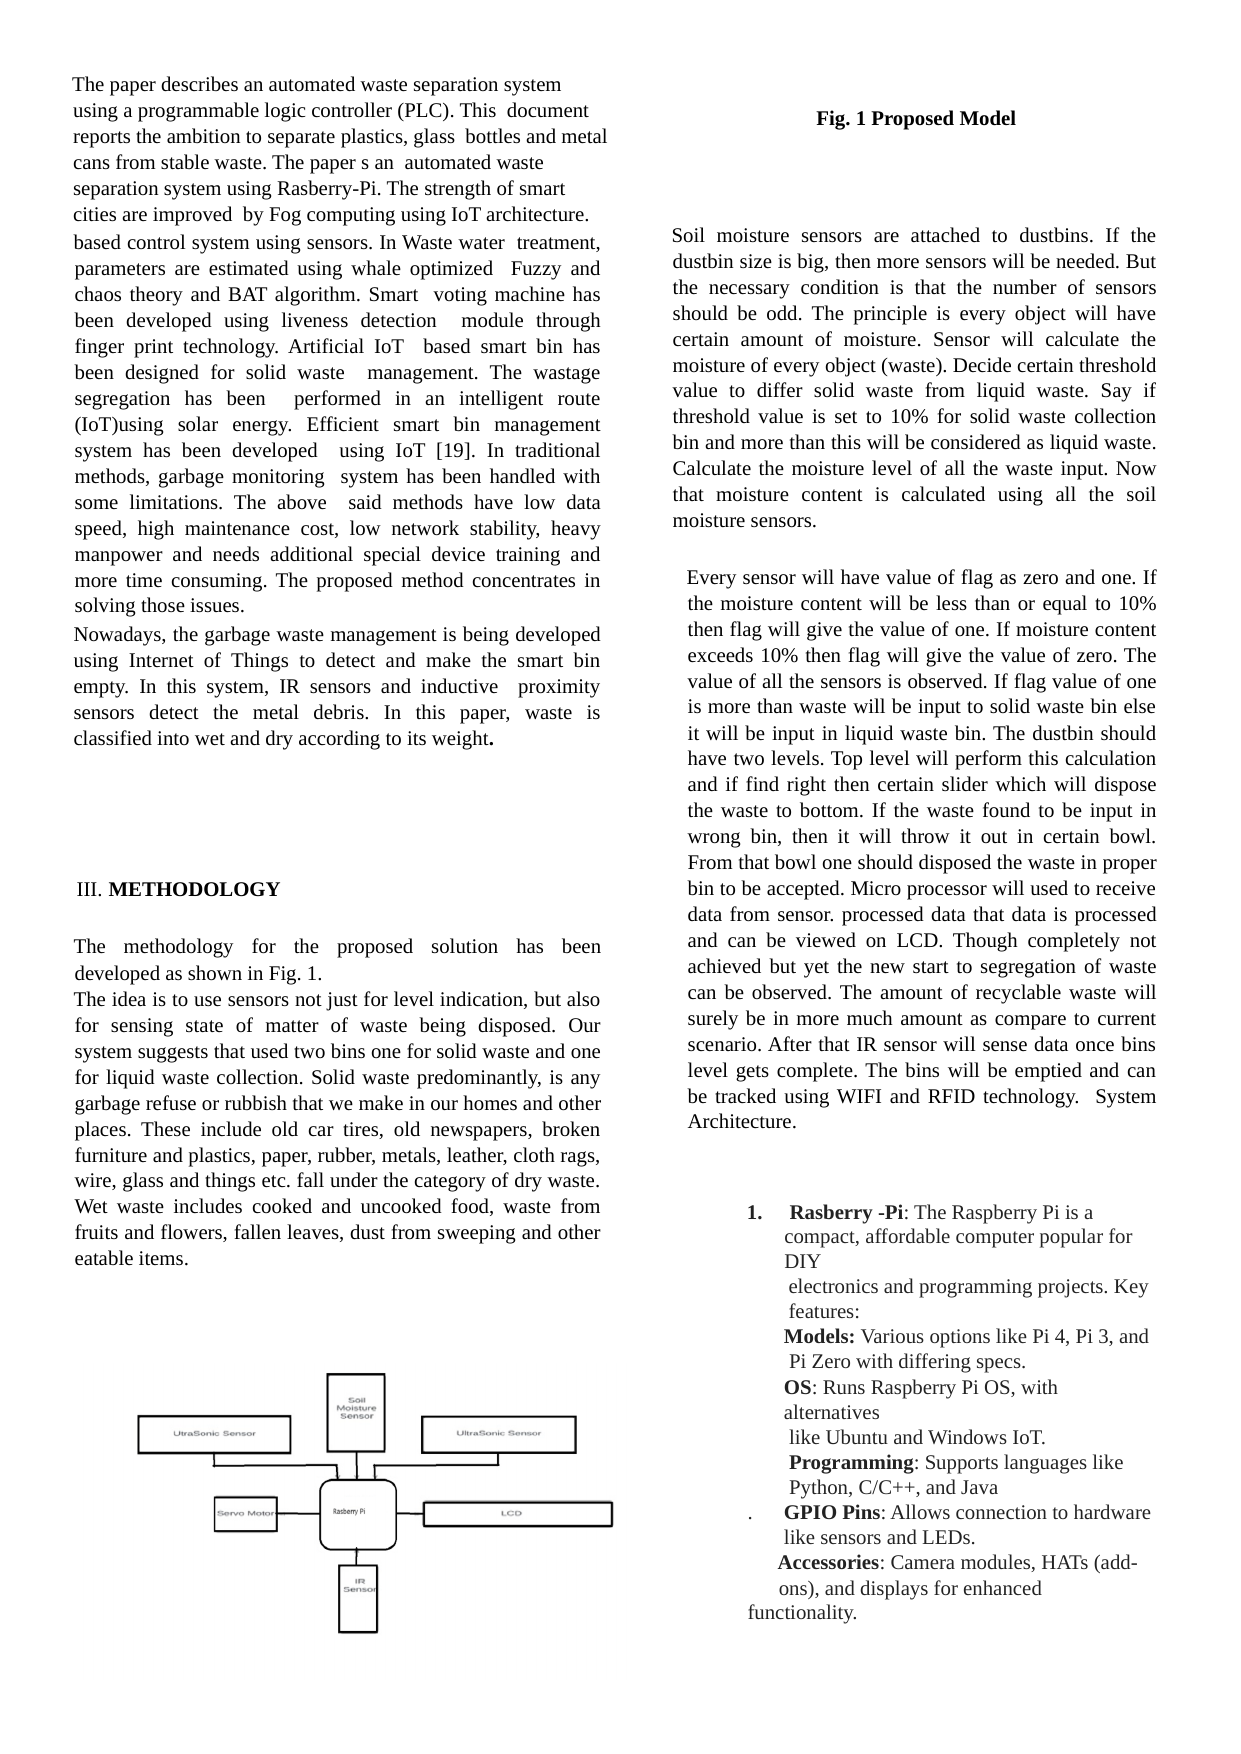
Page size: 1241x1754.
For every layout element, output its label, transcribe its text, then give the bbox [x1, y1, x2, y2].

text Accessories: Camera modules, HATs (add- [747, 1550, 1155, 1574]
subtitle III. METHODOLOGY [76, 876, 610, 901]
text electronics and programming projects. Key [686, 1274, 1155, 1298]
text Programming: Supports languages like [747, 1450, 1155, 1474]
text The methodology for the proposed solution has been developed as shown in Fig. 1. [73, 934, 601, 984]
picture [73, 1363, 627, 1680]
text alternatives [747, 1400, 1155, 1424]
text OS: Runs Raspberry Pi OS, with [747, 1374, 1155, 1399]
text based control system using sensors. In Waste water treatment, parameters are estimated using whale optimized Fuzzy and chaos theory and BAT algorithm. Smart voting machine has been developed using liveness detection module through finger print technology. Artificial IoT based smart bin has been designed for solid waste management. The wastage segregation has been performed in an intelligent route (IoT)using solar energy. Efficient smart bin management system has been developed using IoT [19]. In traditional methods, garbage monitoring system has been handled with some limitations. The above said methods have low data speed, high maintenance cost, low network stability, heavy manpower and needs additional special device training and more time consuming. The proposed method concentrates in solving those issues. [73, 230, 601, 617]
text Pi Zero with differing specs. [747, 1349, 1155, 1373]
list Rasberry -Pi: The Raspberry Pi is a compact, affordable computer popular for DIY [747, 1200, 1155, 1273]
text Soil moisture sensors are attached to dustbins. If the dustbin size is big, then more sensors will be needed. But the necessary condition is that the number of sensors should be odd. The principle is every object will have certain amount of moisture. Sensor will calculate the moisture of every object (waste). Decide certain threshold value to differ solid waste from liquid waste. Say if threshold value is set to 10% for solid waste collection bin and more than this will be considered as liquid waste. Calculate the moisture level of all the waste input. Now that moisture content is calculated using all the soil moisture sensors. [671, 223, 1157, 532]
text The idea is to use sensors not just for level indication, but also for sensing state of matter of waste being disposed. Our system suggests that used two bins one for solid waste and one for liquid waste collection. Solid waste predominantly, is any garbage refuse or rubbish that we make in our homes and other places. These include old car tires, old newspapers, broken furniture and plastics, paper, rubber, metals, leather, cloth rags, wire, glass and things etc. fall under the category of dry waste. Wet waste includes cooked and uncooked food, waste from fruits and flowers, fallen leaves, dust from sweeping and other eatable items. [73, 987, 601, 1270]
text Models: Various options like Pi 4, Pi 3, and [747, 1324, 1155, 1348]
text Every sensor will have value of flag as zero and one. If the moisture content will be less than or equal to 10% then flag will give the value of one. If moisture content exceeds 10% then flag will give the value of zero. The value of all the sensors is observed. If flag value of one is more than waste will be input to solid waste bin else it will be input in liquid waste bin. The dustbin should have two levels. Top level will perform this calculation and if find right then certain slider which will dispose the waste to bottom. If the waste found to be input in wrong bin, then it will throw it out in certain bowl. From that bowl one should disposed the waste in proper bin to be accepted. Micro processor will used to receive data from sensor. processed data that data is processed and can be viewed on LCD. Though completely not achieved but yet the new start to segregation of waste can be observed. The amount of recyclable waste will surely be in more much amount as compare to current scenario. After that IR sensor will sense data once bins level gets complete. The bins will be emptied and can be tracked using WIFI and RFID technology. System Architecture. [686, 565, 1157, 1133]
text Nowadays, the garbage waste management is being developed using Internet of Things to detect and make the smart bin empty. In this system, IR sensors and inductive proximity sensors detect the metal debris. In this paper, waste is classified into wet and dry according to its weight. [73, 622, 601, 750]
text features: [686, 1299, 1155, 1323]
text Python, C/C++, and Java [747, 1475, 1155, 1499]
text . GPIO Pins: Allows connection to hardware [747, 1500, 1155, 1524]
text like sensors and LEDs. [747, 1525, 1155, 1549]
text The paper describes an automated waste separation system using a programmable logic controller (PLC). This document reports the ambition to separate plastics, glass bottles and metal cans from stable waste. The paper s an automated waste separation system using Rasberry-Pi. The strength of smart cities are improved by Fog computing using IoT architecture. [72, 72, 610, 226]
text ons), and displays for enhanced functionality. [747, 1575, 1155, 1624]
text like Ubuntu and Windows IoT. [747, 1425, 1155, 1449]
subtitle Fig. 1 Proposed Model [672, 106, 1161, 130]
